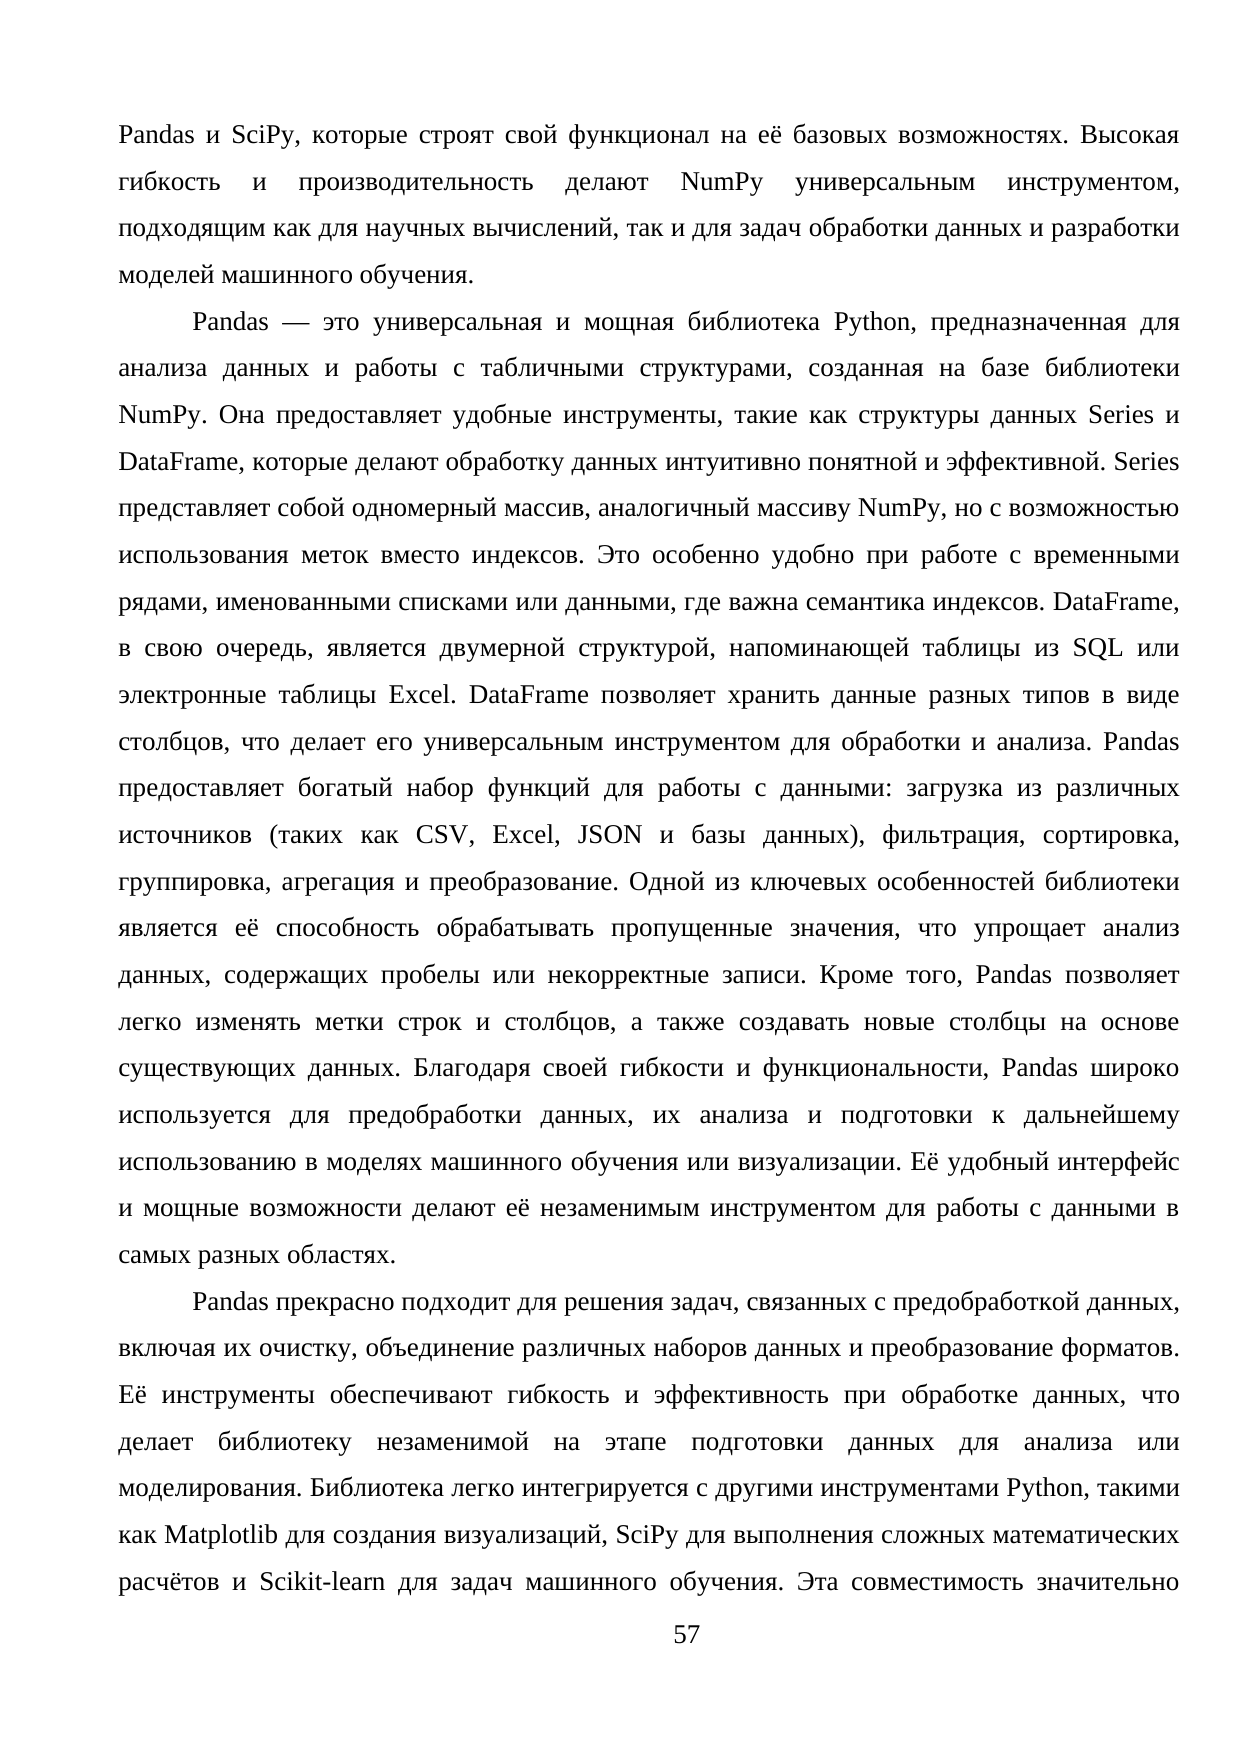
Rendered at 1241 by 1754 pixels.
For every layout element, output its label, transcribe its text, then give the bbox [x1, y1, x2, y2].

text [118, 1285, 1181, 1596]
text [118, 118, 1181, 289]
text Pandas — это универсальная и мощная библиотека Python, предназначенная для анализа данных и работы с табличными структурами, созданная на базе библиотеки NumPy. Она предоставляет удобные инструменты, такие как структуры данных Series и DataFrame, которые делают обработку данных интуитивно понятной и эффективной. Series представляет собой одномерный массив, аналогичный массиву NumPy, но с возможностью использования меток вместо индексов. Это особенно удобно при работе с временными рядами, именованными списками или данными, где важна семантика индексов. DataFrame, в свою очередь, является двумерной структурой, напоминающей таблицы из SQL или электронные таблицы Excel. DataFrame позволяет хранить данные разных типов в виде столбцов, что делает его универсальным инструментом для обработки и анализа. Pandas предоставляет богатый набор функций для работы с данными: загрузка из различных источников (таких как CSV, Excel, JSON и базы данных), фильтрация, сортировка, группировка, агрегация и преобразование. Одной из ключевых особенностей библиотеки является её способность обрабатывать пропущенные значения, что упрощает анализ данных, содержащих пробелы или некорректные записи. Кроме того, Pandas позволяет легко изменять метки строк и столбцов, а также создавать новые столбцы на основе существующих данных. Благодаря своей гибкости и функциональности, Pandas широко используется для предобработки данных, их анализа и подготовки к дальнейшему использованию в моделях машинного обучения или визуализации. Её удобный интерфейс и мощные возможности делают её незаменимым инструментом для работы с данными в самых разных областях. [118, 305, 1181, 1269]
